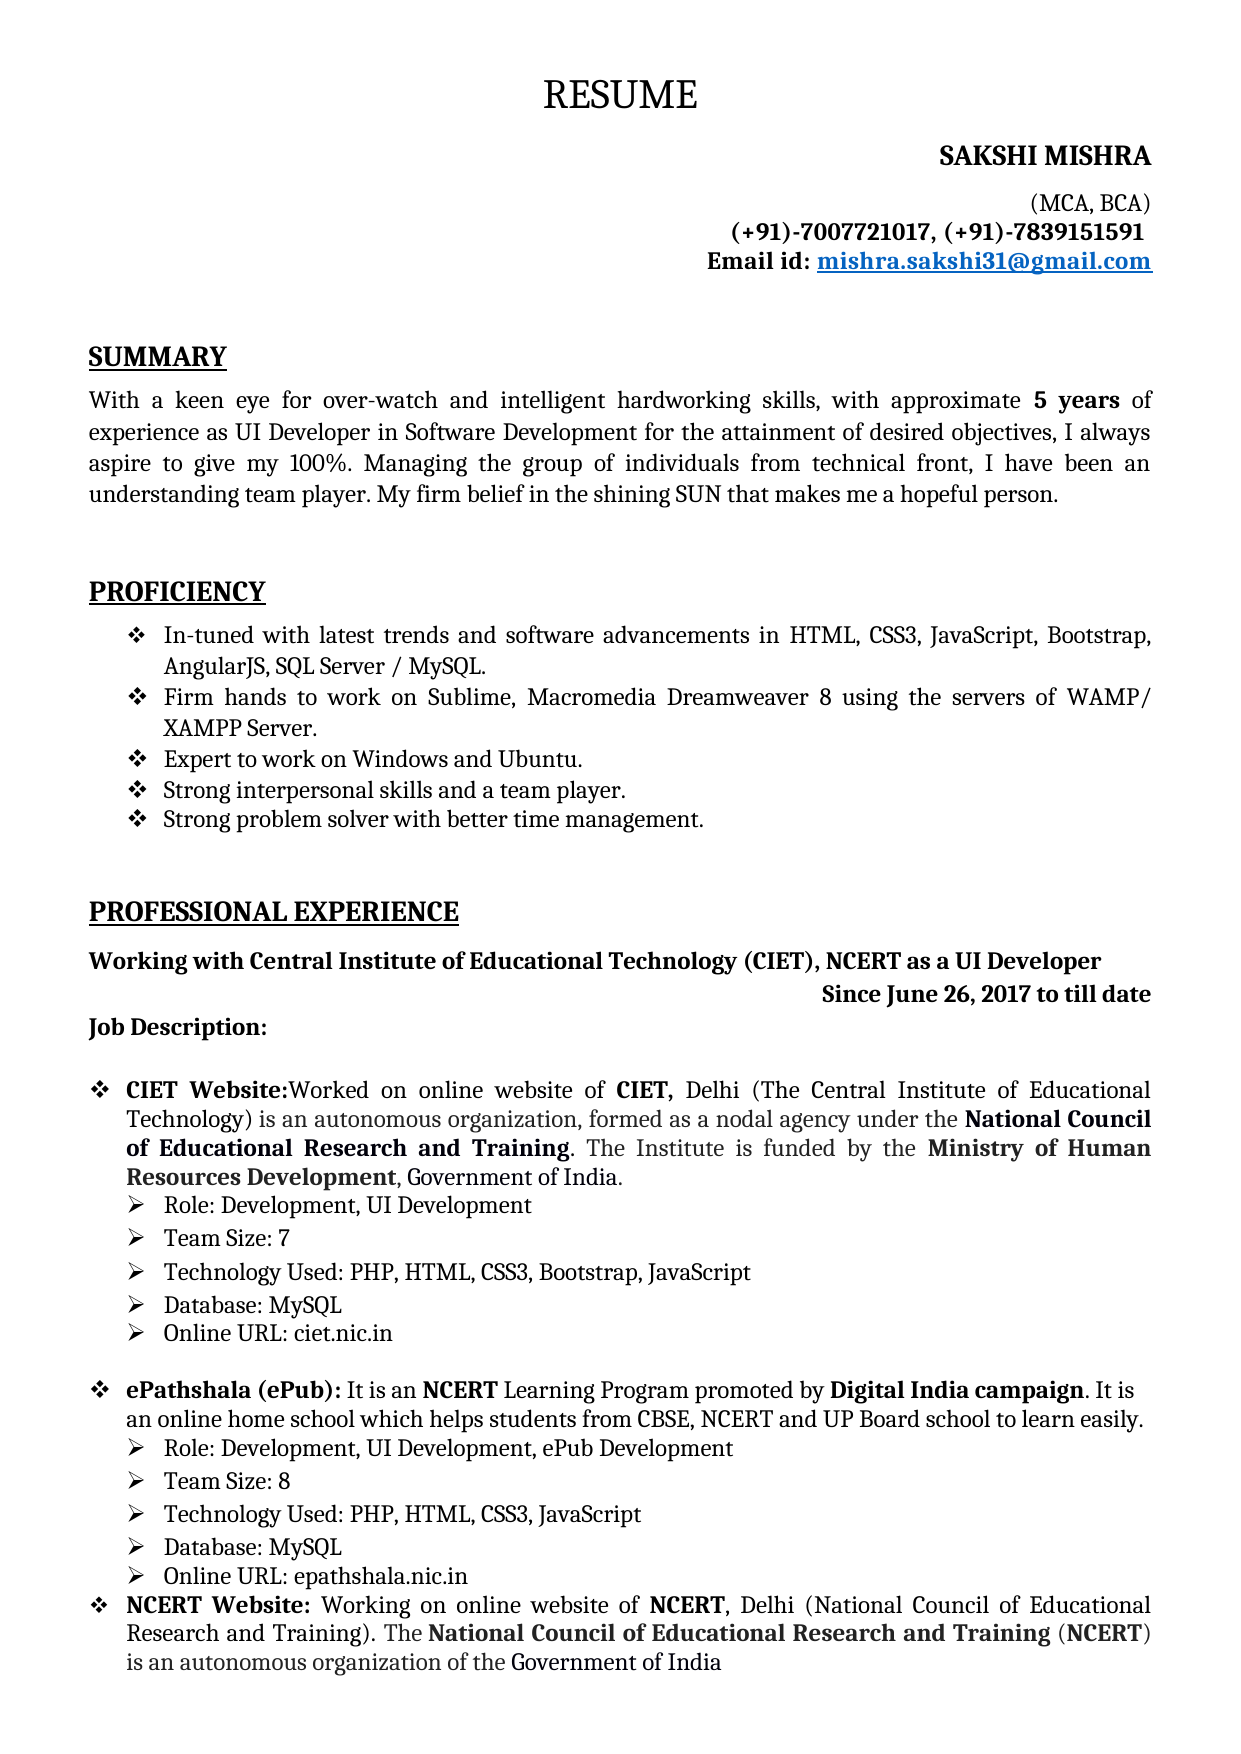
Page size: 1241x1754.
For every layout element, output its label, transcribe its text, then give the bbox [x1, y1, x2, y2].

text With a keen eye for over-watch and intelligent hardworking skills, with approximate 5 years of experience as UI Developer in Software Development for the attainment of desired objectives, I always aspire to give my 100%. Managing the group of individuals from technical front, I have been an understanding team player. My firm belief in the shining SUN that makes me a hopeful person. [89, 386, 1152, 508]
list Database: MySQL [126, 1533, 1152, 1562]
list Online URL: epathshala.nic.in [126, 1562, 1152, 1591]
text Working with Central Institute of Educational Technology (CIET), NCERT as a UI Developer [89, 947, 1152, 975]
text Job Description: [89, 1013, 1152, 1041]
list Role: Development, UI Development [126, 1191, 1152, 1220]
list Strong interpersonal skills and a team player. [126, 776, 1152, 805]
list Database: MySQL [126, 1291, 1152, 1319]
list Technology Used: PHP, HTML, CSS3, Bootstrap, JavaScript [126, 1257, 1152, 1286]
text PROFESSIONAL EXPERIENCE [89, 895, 1152, 929]
list Team Size: 7 [126, 1224, 1152, 1253]
list NCERT Website: Working on online website of NCERT, Delhi (National Council of Educational Research and Training). The National Council of Educational Research and Training (NCERT) is an autonomous organization of the Government of India [89, 1591, 1152, 1677]
text RESUME [89, 71, 1152, 119]
text Since June 26, 2017 to till date [89, 980, 1152, 1008]
list CIET Website:Worked on online website of CIET, Delhi (The Central Institute of Educational Technology) is an autonomous organization, formed as a nodal agency under the National Council of Educational Research and Training. The Institute is funded by the Ministry of Human Resources Development, Government of India. [89, 1076, 1152, 1191]
list ePathshala (ePub): It is an NCERT Learning Program promoted by Digital India campaign. It is an online home school which helps students from CBSE, NCERT and UP Board school to learn easily. [89, 1376, 1152, 1434]
list Team Size: 8 [126, 1467, 1152, 1496]
list Expert to work on Windows and Ubuntu. [126, 745, 1152, 774]
text (MCA, BCA) (+91)-7007721017, (+91)-7839151591 Email id: mishra.sakshi31@gmail.com [89, 189, 1152, 276]
text Summary [89, 340, 1152, 374]
list Firm hands to work on Sublime, Macromedia Dreamweaver 8 using the servers of WAMP/ XAMPP Server. [126, 683, 1152, 743]
text SAKSHI MISHRA [89, 139, 1152, 173]
list In-tuned with latest trends and software advancements in HTML, CSS3, JavaScript, Bootstrap, AngularJS, SQL Server / MySQL. [126, 621, 1152, 681]
list Technology Used: PHP, HTML, CSS3, JavaScript [126, 1500, 1152, 1529]
list Strong problem solver with better time management. [126, 805, 1152, 834]
text Proficiency [89, 575, 1152, 608]
list Role: Development, UI Development, ePub Development [126, 1434, 1152, 1462]
list Online URL: ciet.nic.in [126, 1319, 1152, 1348]
